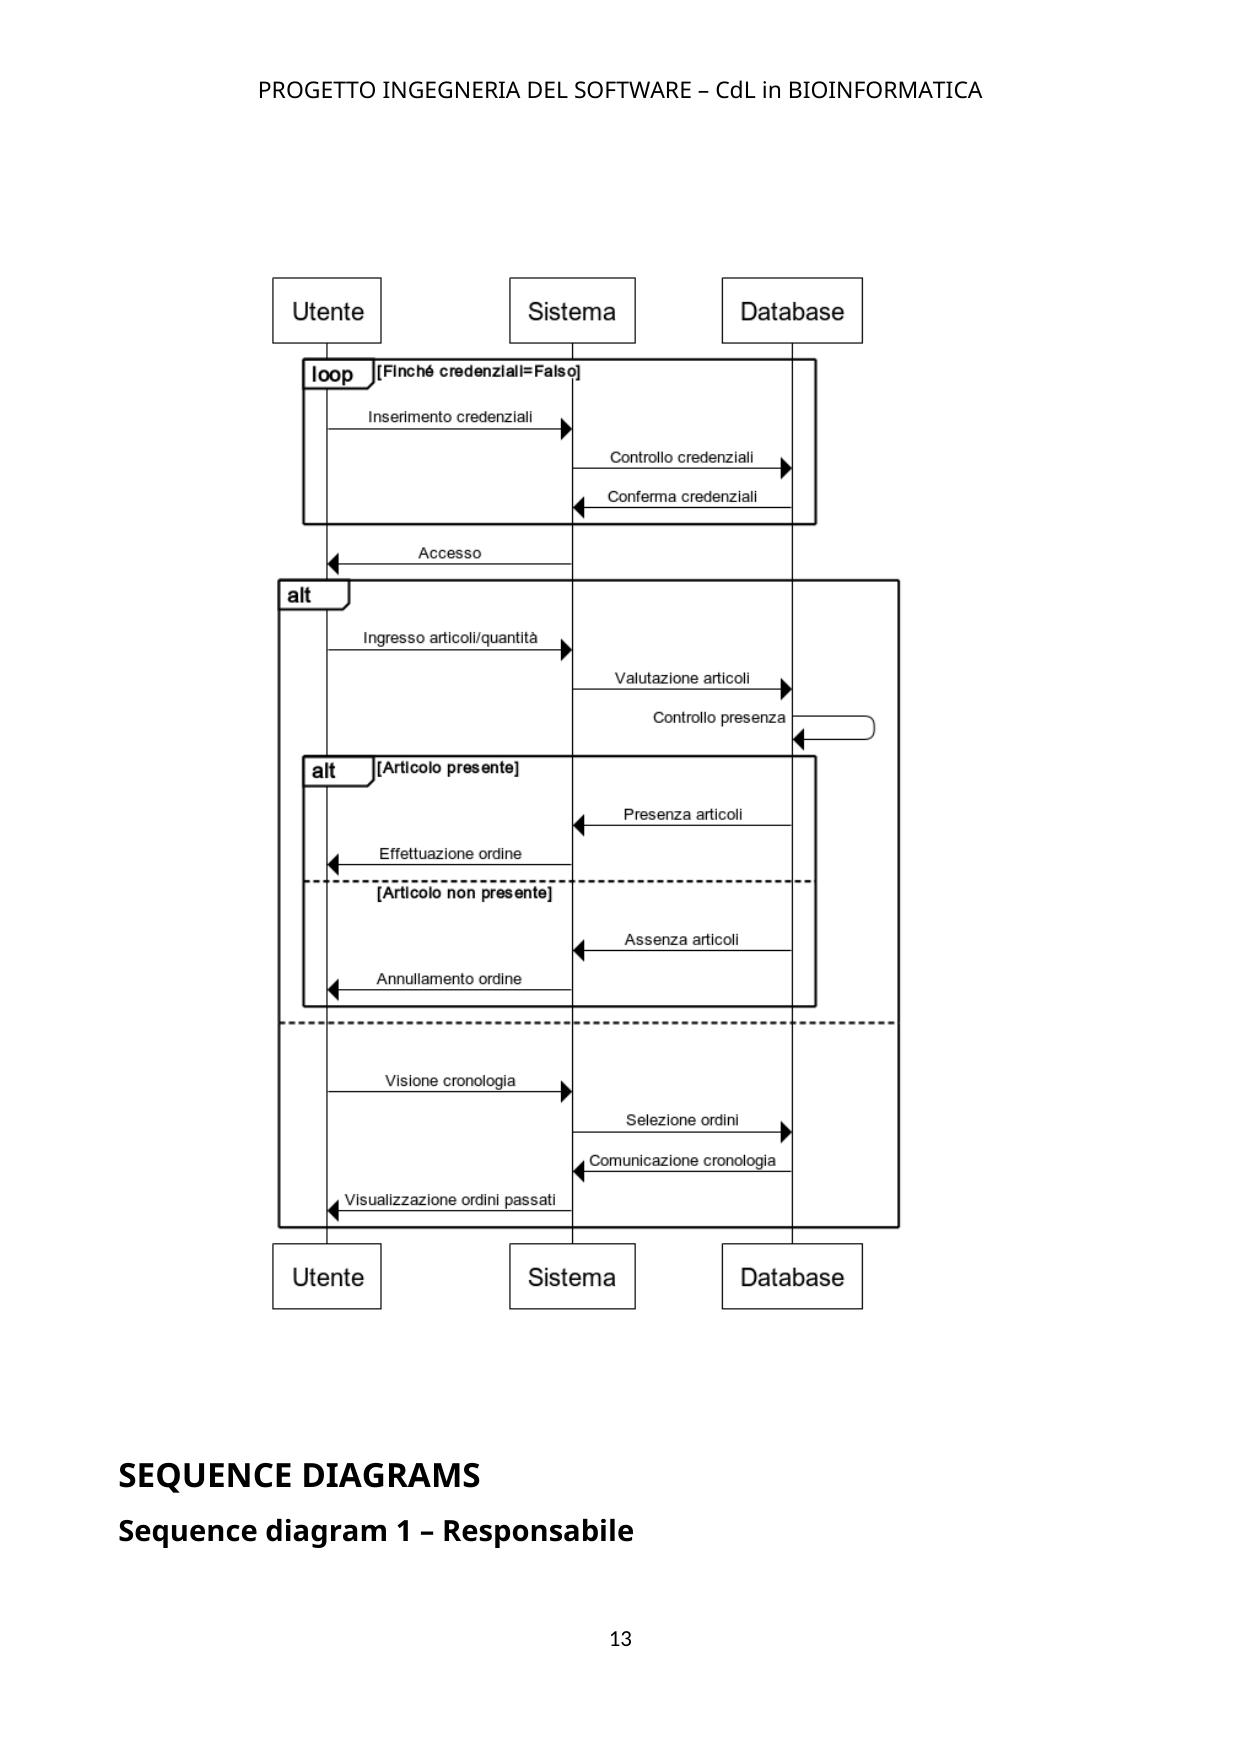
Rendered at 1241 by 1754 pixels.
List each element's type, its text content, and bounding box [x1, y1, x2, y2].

text SEQUENCE DIAGRAMS [118, 1452, 1122, 1498]
picture [254, 263, 911, 1339]
text Sequence diagram 1 – Responsabile [118, 1510, 1122, 1550]
